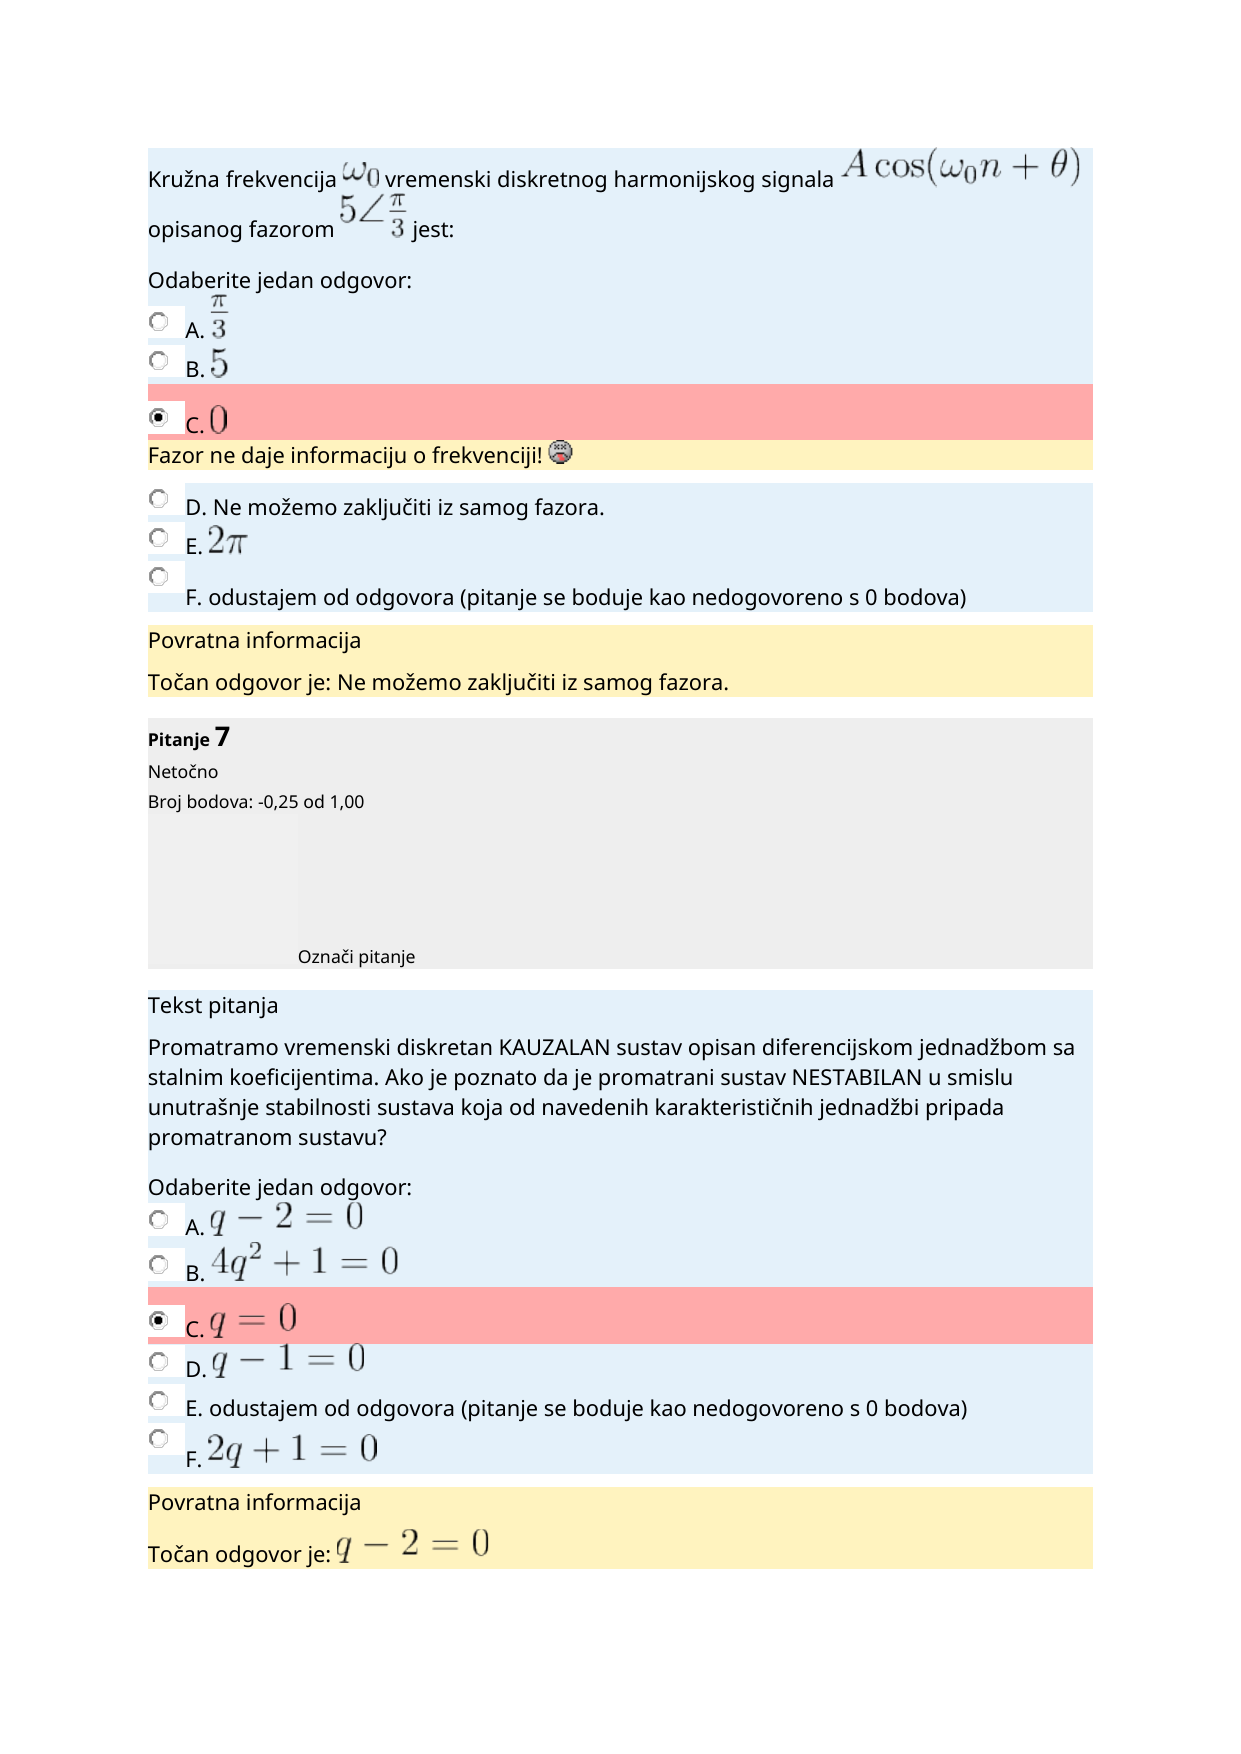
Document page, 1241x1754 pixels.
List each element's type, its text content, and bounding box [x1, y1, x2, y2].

text Tekst pitanja [148, 990, 1093, 1020]
text Kružna frekvencija vremenski diskretnog harmonijskog signala opisanog fazorom jest: [148, 148, 1093, 244]
text Povratna informacija [148, 1487, 1093, 1517]
text D. [148, 1344, 1093, 1384]
text D. Ne možemo zaključiti iz samog fazora. [148, 483, 1093, 522]
text B. [148, 345, 1093, 384]
text Povratna informacija [148, 625, 1093, 654]
text F. [148, 1423, 1093, 1474]
text Fazor ne daje informaciju o frekvenciji! [148, 440, 1093, 470]
text C. [148, 1287, 1093, 1344]
picture [342, 162, 379, 188]
picture [210, 1202, 363, 1236]
picture [212, 1343, 364, 1378]
picture [337, 1529, 489, 1563]
text Pitanje 7 [148, 718, 1093, 754]
picture [210, 405, 227, 434]
picture [208, 525, 248, 555]
text C. [148, 384, 1093, 440]
text E. odustajem od odgovora (pitanje se boduje kao nedogovoreno s 0 bodova) [148, 1384, 1093, 1423]
picture [210, 1303, 296, 1338]
text Točan odgovor je: Ne možemo zaključiti iz samog fazora. [148, 667, 1093, 697]
picture [210, 294, 229, 339]
text Broj bodova: -0,25 od 1,00 [148, 784, 1093, 814]
picture [208, 1434, 377, 1468]
text Točan odgovor je: [148, 1529, 1093, 1569]
picture [840, 147, 1080, 188]
text B. [148, 1242, 1093, 1287]
text F. odustajem od odgovora (pitanje se boduje kao nedogovoreno s 0 bodova) [148, 561, 1093, 612]
text Odaberite jedan odgovor: [148, 265, 1093, 295]
picture [548, 440, 573, 464]
picture [211, 348, 228, 378]
text Netočno [148, 754, 1093, 784]
text A. [148, 1202, 1093, 1242]
text E. [148, 522, 1093, 561]
text A. [148, 295, 1093, 345]
picture [340, 193, 407, 238]
text Označi pitanje [148, 814, 1093, 969]
text Odaberite jedan odgovor: [148, 1172, 1093, 1202]
text Promatramo vremenski diskretan KAUZALAN sustav opisan diferencijskom jednadžbom sa stalnim koeficijentima. Ako je poznato da je promatrani sustav NESTABILAN u smislu unutrašnje stabilnosti sustava koja od navedenih karakterističnih jednadžbi pripada promatranom sustavu? [148, 1032, 1093, 1151]
picture [211, 1242, 398, 1281]
